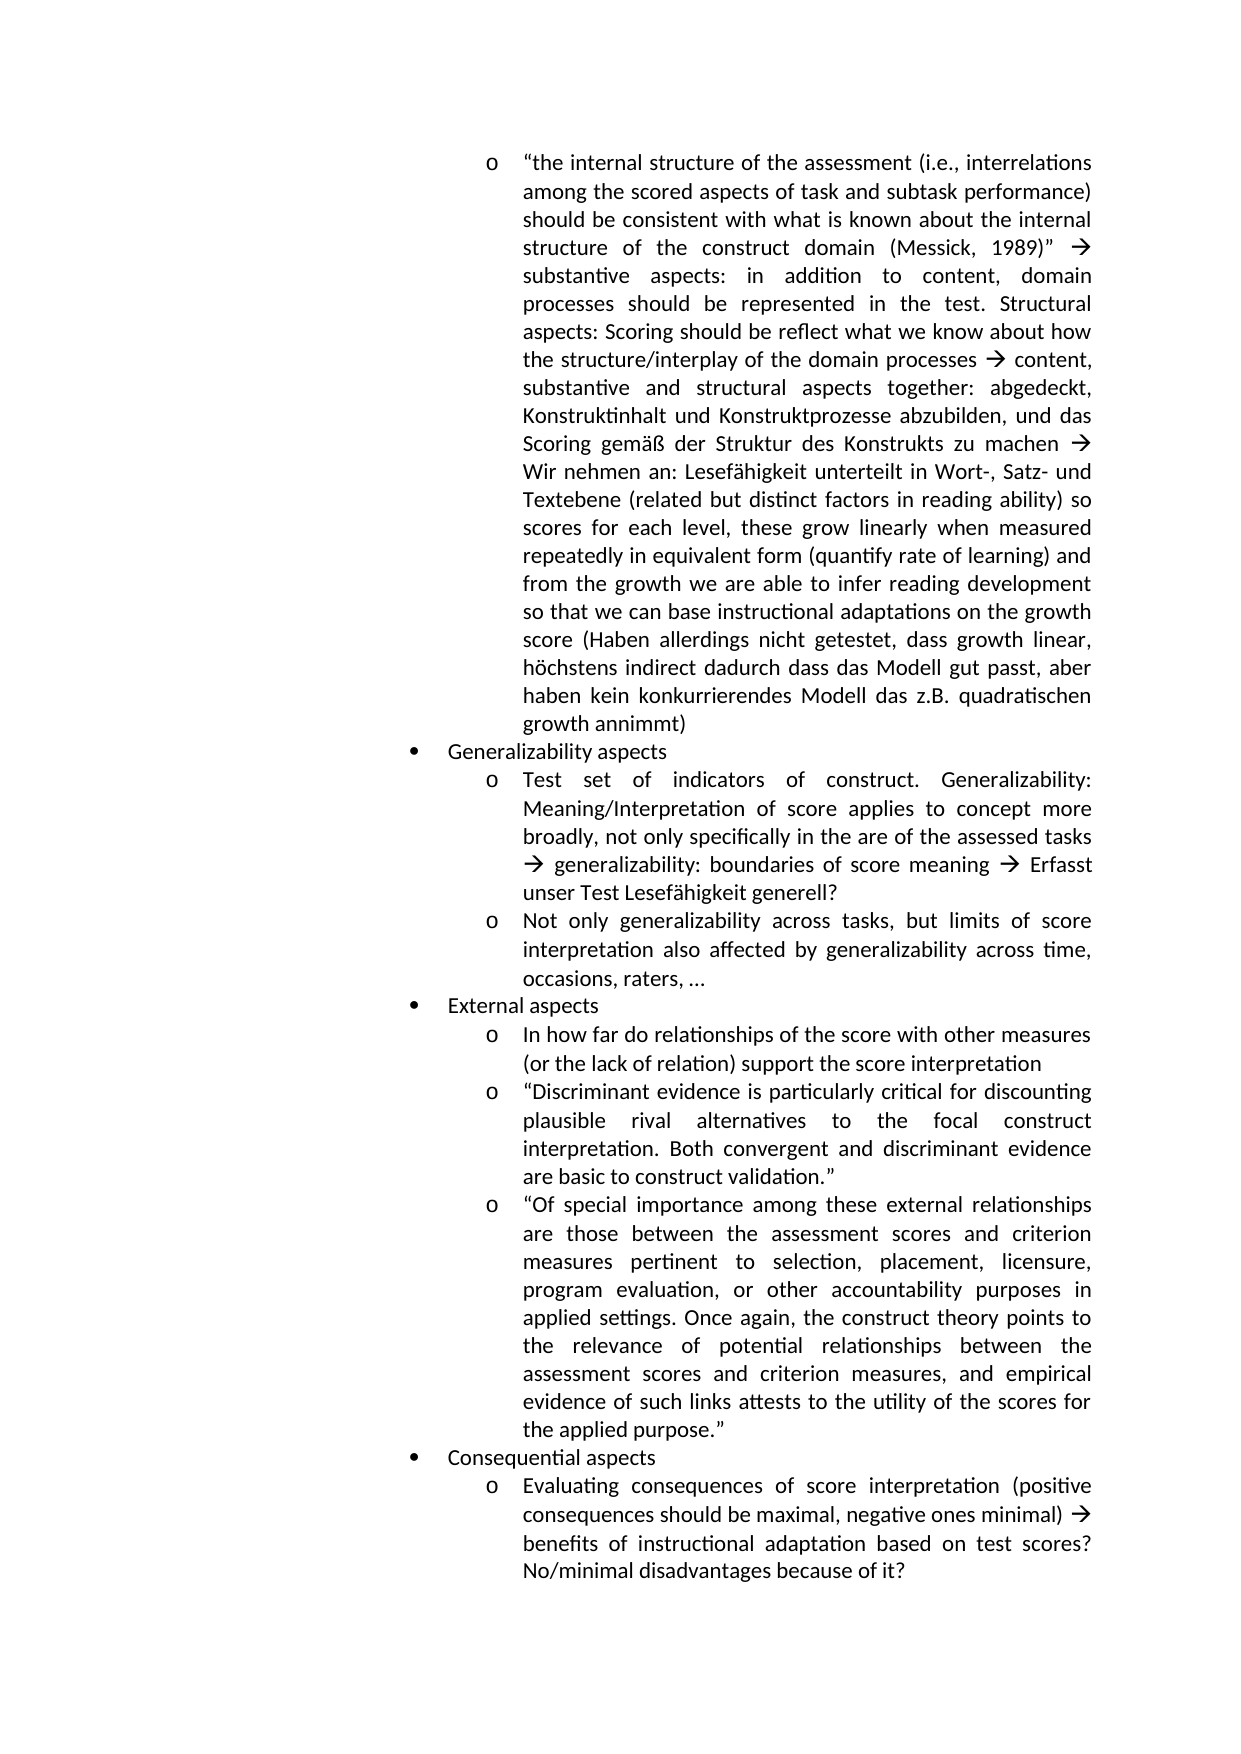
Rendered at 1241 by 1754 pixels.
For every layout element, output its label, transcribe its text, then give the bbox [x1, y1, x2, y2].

list Consequential aspects [410, 1443, 1093, 1471]
list Test set of indicators of construct. Generalizability: Meaning/Interpretation of score applies to concept more broadly, not only specifically in the are of the assessed tasks generalizability: boundaries of score meaning Erfasst unser Test Lesefähigkeit generell? [485, 765, 1093, 906]
list Evaluating consequences of score interpretation (positive consequences should be maximal, negative ones minimal) benefits of instructional adaptation based on test scores? No/minimal disadvantages because of it? [485, 1471, 1093, 1585]
list “Of special importance among these external relationships are those between the assessment scores and criterion measures pertinent to selection, placement, licensure, program evaluation, or other accountability purposes in applied settings. Once again, the construct theory points to the relevance of potential relationships between the assessment scores and criterion measures, and empirical evidence of such links attests to the utility of the scores for the applied purpose.” [485, 1190, 1093, 1443]
list In how far do relationships of the score with other measures (or the lack of relation) support the score interpretation [485, 1020, 1093, 1077]
list Generalizability aspects [410, 737, 1093, 765]
list “Discriminant evidence is particularly critical for discounting plausible rival alternatives to the focal construct interpretation. Both convergent and discriminant evidence are basic to construct validation.” [485, 1077, 1093, 1190]
list “the internal structure of the assessment (i.e., interrelations among the scored aspects of task and subtask performance) should be consistent with what is known about the internal structure of the construct domain (Messick, 1989)” substantive aspects: in addition to content, domain processes should be represented in the test. Structural aspects: Scoring should be reflect what we know about how the structure/interplay of the domain processes content, substantive and structural aspects together: abgedeckt, Konstruktinhalt und Konstruktprozesse abzubilden, und das Scoring gemäß der Struktur des Konstrukts zu machen Wir nehmen an: Lesefähigkeit unterteilt in Wort-, Satz- und Textebene (related but distinct factors in reading ability) so scores for each level, these grow linearly when measured repeatedly in equivalent form (quantify rate of learning) and from the growth we are able to infer reading development so that we can base instructional adaptations on the growth score (Haben allerdings nicht getestet, dass growth linear, höchstens indirect dadurch dass das Modell gut passt, aber haben kein konkurrierendes Modell das z.B. quadratischen growth annimmt) [485, 148, 1093, 737]
list Not only generalizability across tasks, but limits of score interpretation also affected by generalizability across time, occasions, raters, … [485, 906, 1093, 992]
list External aspects [410, 992, 1093, 1020]
